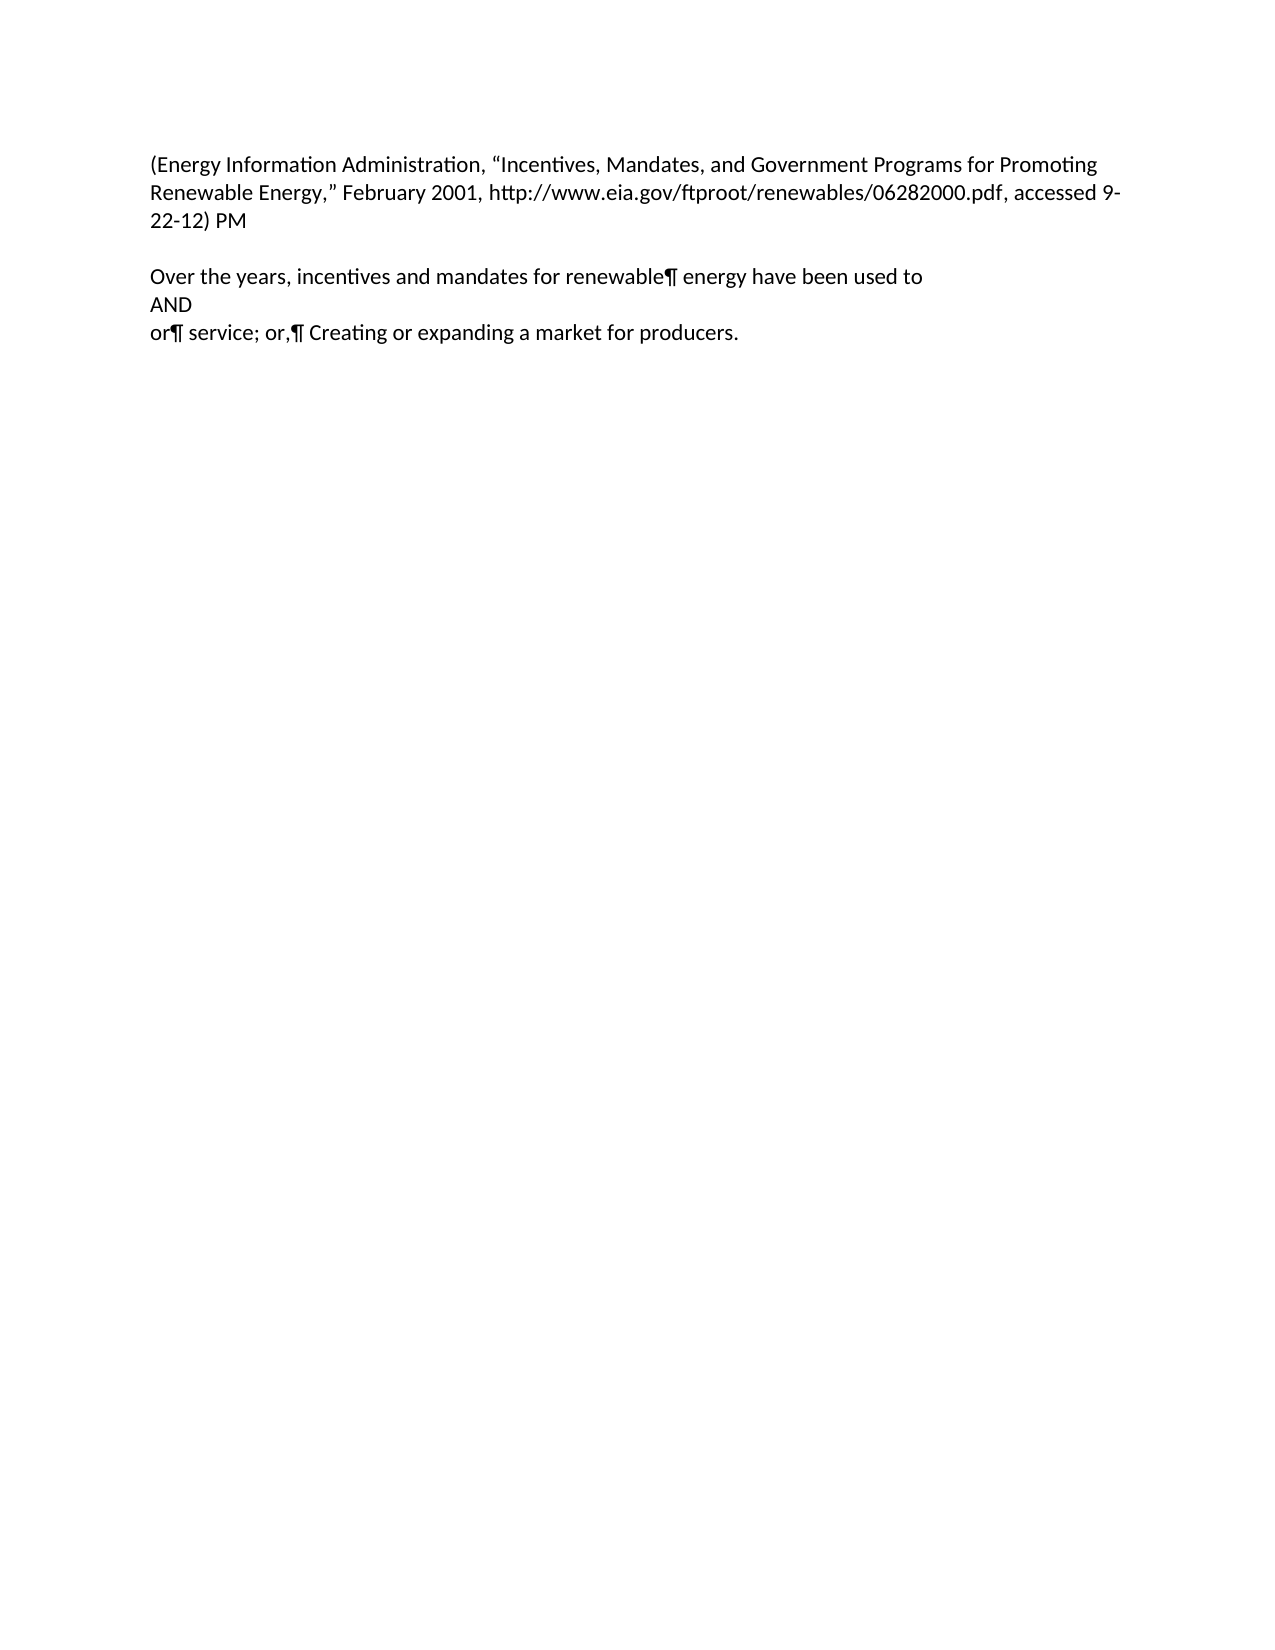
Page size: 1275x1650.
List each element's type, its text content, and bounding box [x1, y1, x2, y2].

text or¶ service; or,¶ Creating or expanding a market for producers. [150, 318, 1125, 346]
text (Energy Information Administration, “Incentives, Mandates, and Government Programs for Promoting Renewable Energy,” February 2001, http://www.eia.gov/ftproot/renewables/06282000.pdf, accessed 9-22-12) PM [150, 150, 1125, 234]
text AND [150, 290, 1125, 318]
text Over the years, incentives and mandates for renewable¶ energy have been used to [150, 262, 1125, 290]
